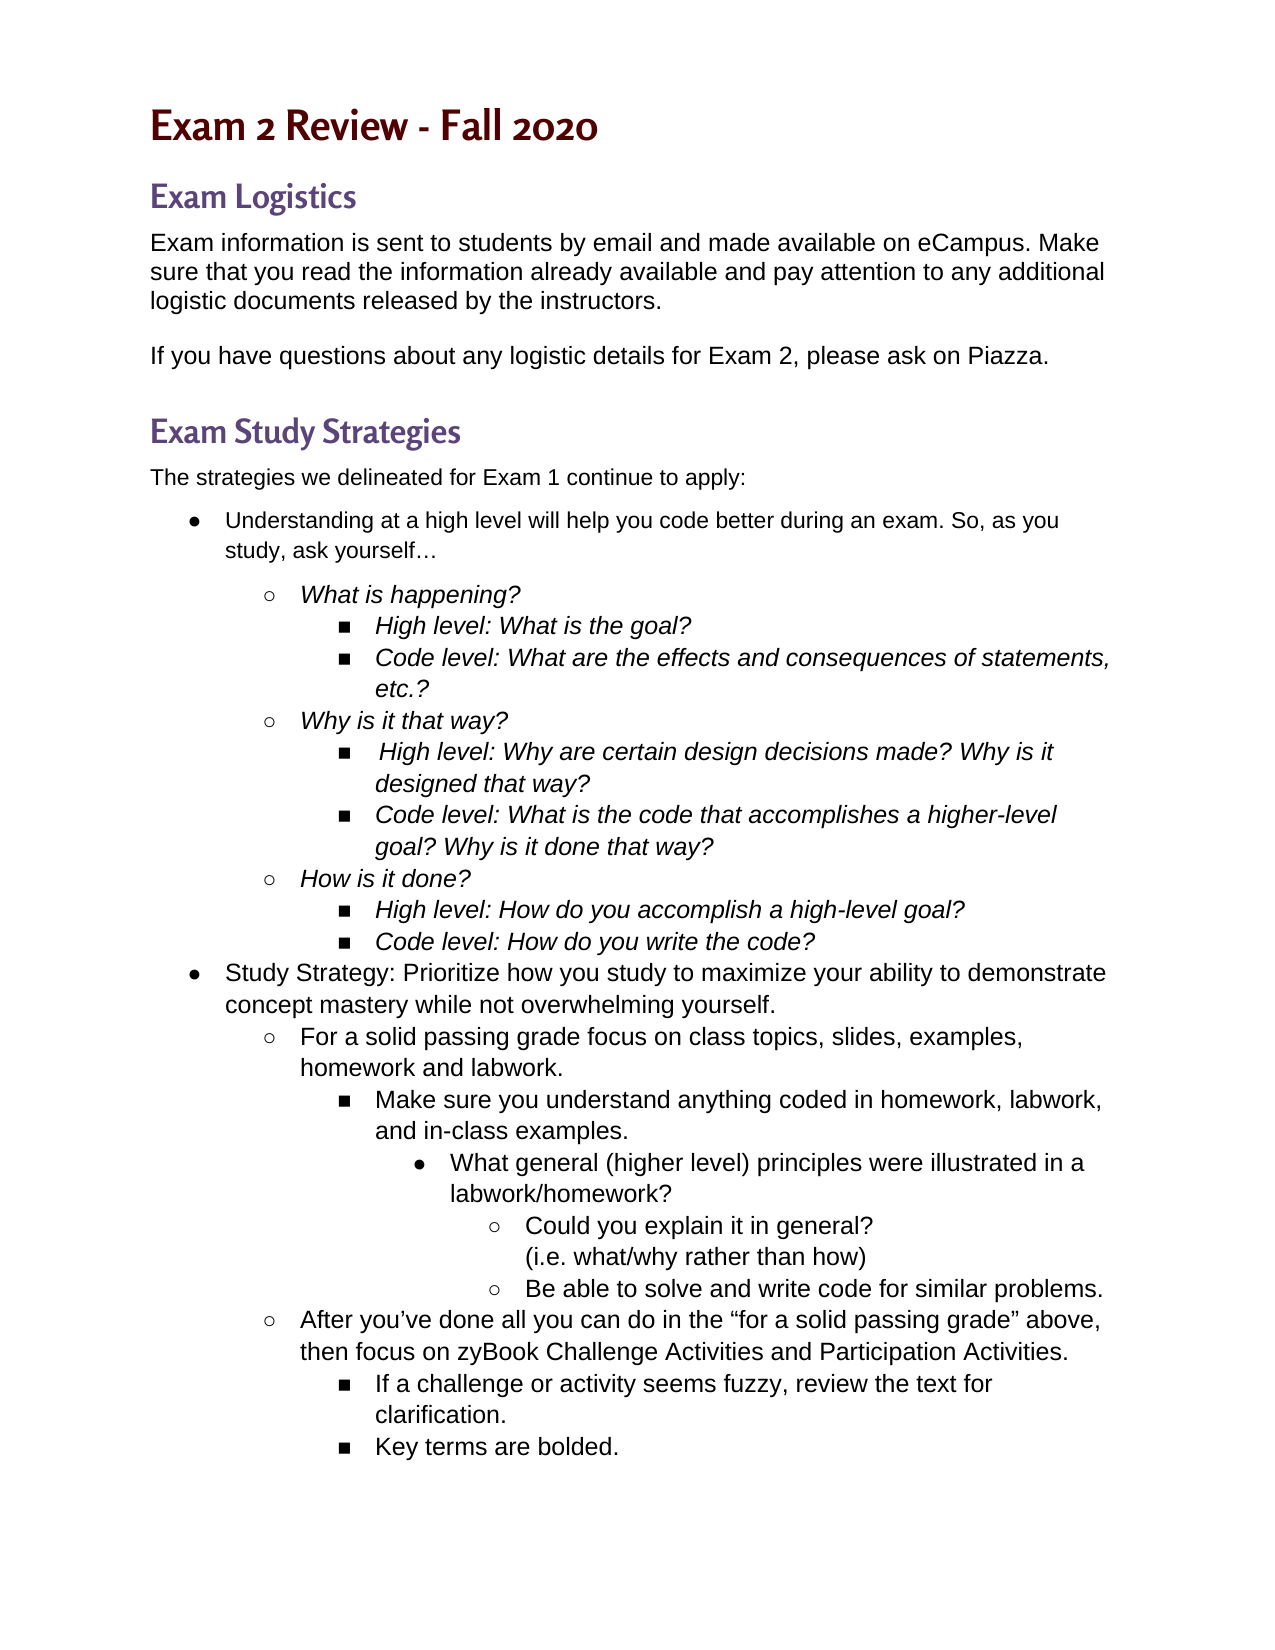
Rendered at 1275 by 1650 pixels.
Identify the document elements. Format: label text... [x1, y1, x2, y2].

list How is it done? [262, 864, 1125, 892]
list Code level: What are the effects and consequences of statements, etc.? [337, 643, 1125, 703]
title Exam 2 Review - Fall 2020 [150, 100, 1125, 151]
subtitle Exam Study Strategies [150, 411, 1125, 451]
list High level: How do you accomplish a high-level goal? [337, 895, 1125, 924]
list Study Strategy: Prioritize how you study to maximize your ability to demonstrate concept mastery while not overwhelming yourself. [187, 958, 1125, 1019]
list Be able to solve and write code for similar problems. [487, 1274, 1125, 1303]
list Code level: How do you write the code? [337, 927, 1125, 956]
subtitle Exam Logistics [150, 176, 1125, 216]
list After you’ve done all you can do in the “for a solid passing grade” above, then focus on zyBook Challenge Activities and Participation Activities. [262, 1306, 1125, 1366]
list Key terms are bolded. [337, 1432, 1125, 1461]
list For a solid passing grade focus on class topics, slides, examples, homework and labwork. [262, 1021, 1125, 1082]
text The strategies we delineated for Exam 1 continue to apply: [150, 464, 1125, 490]
list Code level: What is the code that accomplishes a higher-level goal? Why is it done that way? [337, 801, 1125, 861]
list Understanding at a high level will help you code better during an exam. So, as you study, ask yourself… [187, 507, 1125, 563]
list What is happening? [262, 579, 1125, 608]
list Could you explain it in general? (i.e. what/why rather than how) [487, 1211, 1125, 1271]
list What general (higher level) principles were illustrated in a labwork/homework? [412, 1148, 1125, 1208]
list Make sure you understand anything coded in homework, labwork, and in-class examples. [337, 1084, 1125, 1145]
text If you have questions about any logistic details for Exam 2, please ask on Piazza. [150, 341, 1125, 370]
text Exam information is sent to students by email and made available on eCampus. Make sure that you read the information already available and pay attention to any additional logistic documents released by the instructors. [150, 228, 1125, 341]
list Why is it that way? [262, 706, 1125, 734]
list If a challenge or activity seems fuzzy, review the text for clarification. [337, 1369, 1125, 1429]
list High level: Why are certain design decisions made? Why is it designed that way? [337, 737, 1125, 798]
list High level: What is the goal? [337, 611, 1125, 640]
